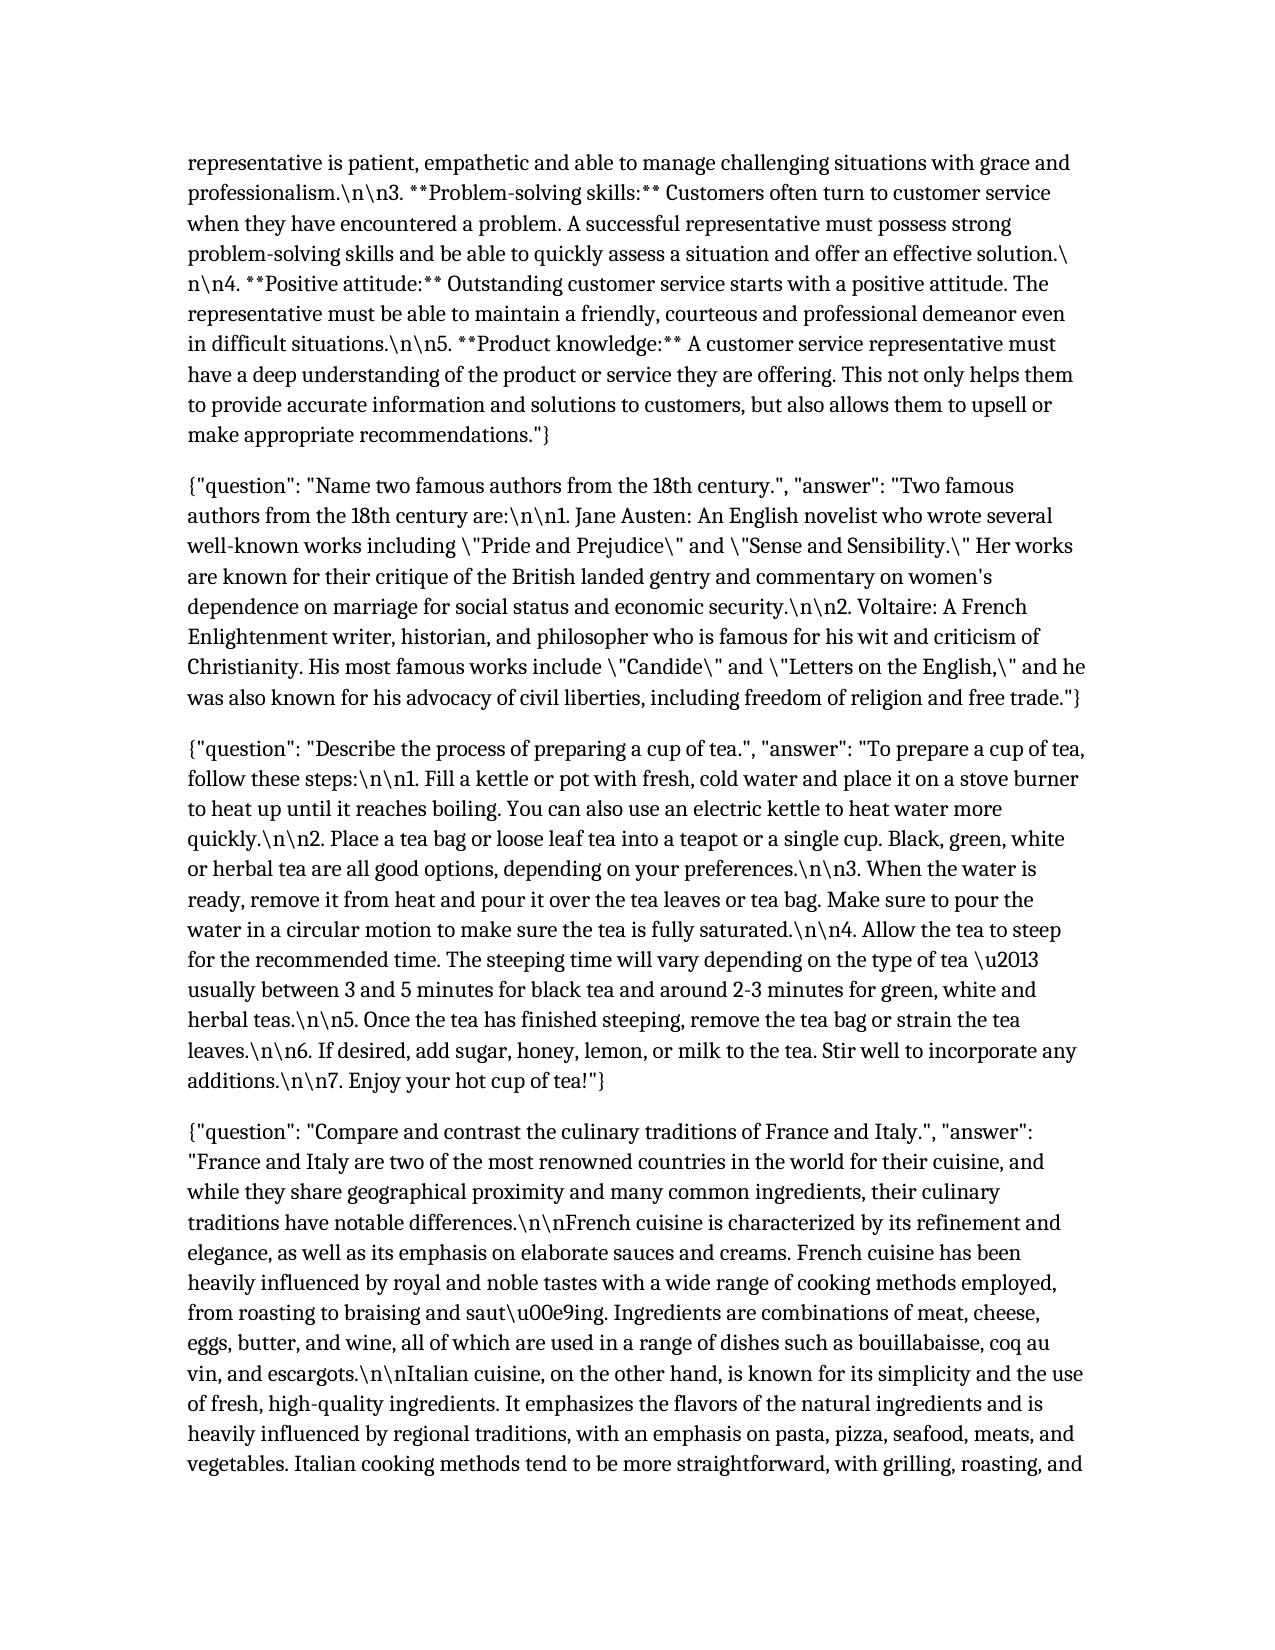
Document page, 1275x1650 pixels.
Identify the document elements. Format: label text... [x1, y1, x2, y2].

text {"question": "Name two famous authors from the 18th century.", "answer": "Two famous authors from the 18th century are:\n\n1. Jane Austen: An English novelist who wrote several well-known works including \"Pride and Prejudice\" and \"Sense and Sensibility.\" Her works are known for their critique of the British landed gentry and commentary on women's dependence on marriage for social status and economic security.\n\n2. Voltaire: A French Enlightenment writer, historian, and philosopher who is famous for his wit and criticism of Christianity. His most famous works include \"Candide\" and \"Letters on the English,\" and he was also known for his advocacy of civil liberties, including freedom of religion and free trade."} [187, 473, 1087, 711]
text {"question": "Describe the process of preparing a cup of tea.", "answer": "To prepare a cup of tea, follow these steps:\n\n1. Fill a kettle or pot with fresh, cold water and place it on a stove burner to heat up until it reaches boiling. You can also use an electric kettle to heat water more quickly.\n\n2. Place a tea bag or loose leaf tea into a teapot or a single cup. Black, green, white or herbal tea are all good options, depending on your preferences.\n\n3. When the water is ready, remove it from heat and pour it over the tea leaves or tea bag. Make sure to pour the water in a circular motion to make sure the tea is fully saturated.\n\n4. Allow the tea to steep for the recommended time. The steeping time will vary depending on the type of tea \u2013 usually between 3 and 5 minutes for black tea and around 2-3 minutes for green, white and herbal teas.\n\n5. Once the tea has finished steeping, remove the tea bag or strain the tea leaves.\n\n6. If desired, add sugar, honey, lemon, or milk to the tea. Stir well to incorporate any additions.\n\n7. Enjoy your hot cup of tea!"} [187, 735, 1087, 1094]
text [187, 1119, 1087, 1477]
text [187, 150, 1087, 448]
